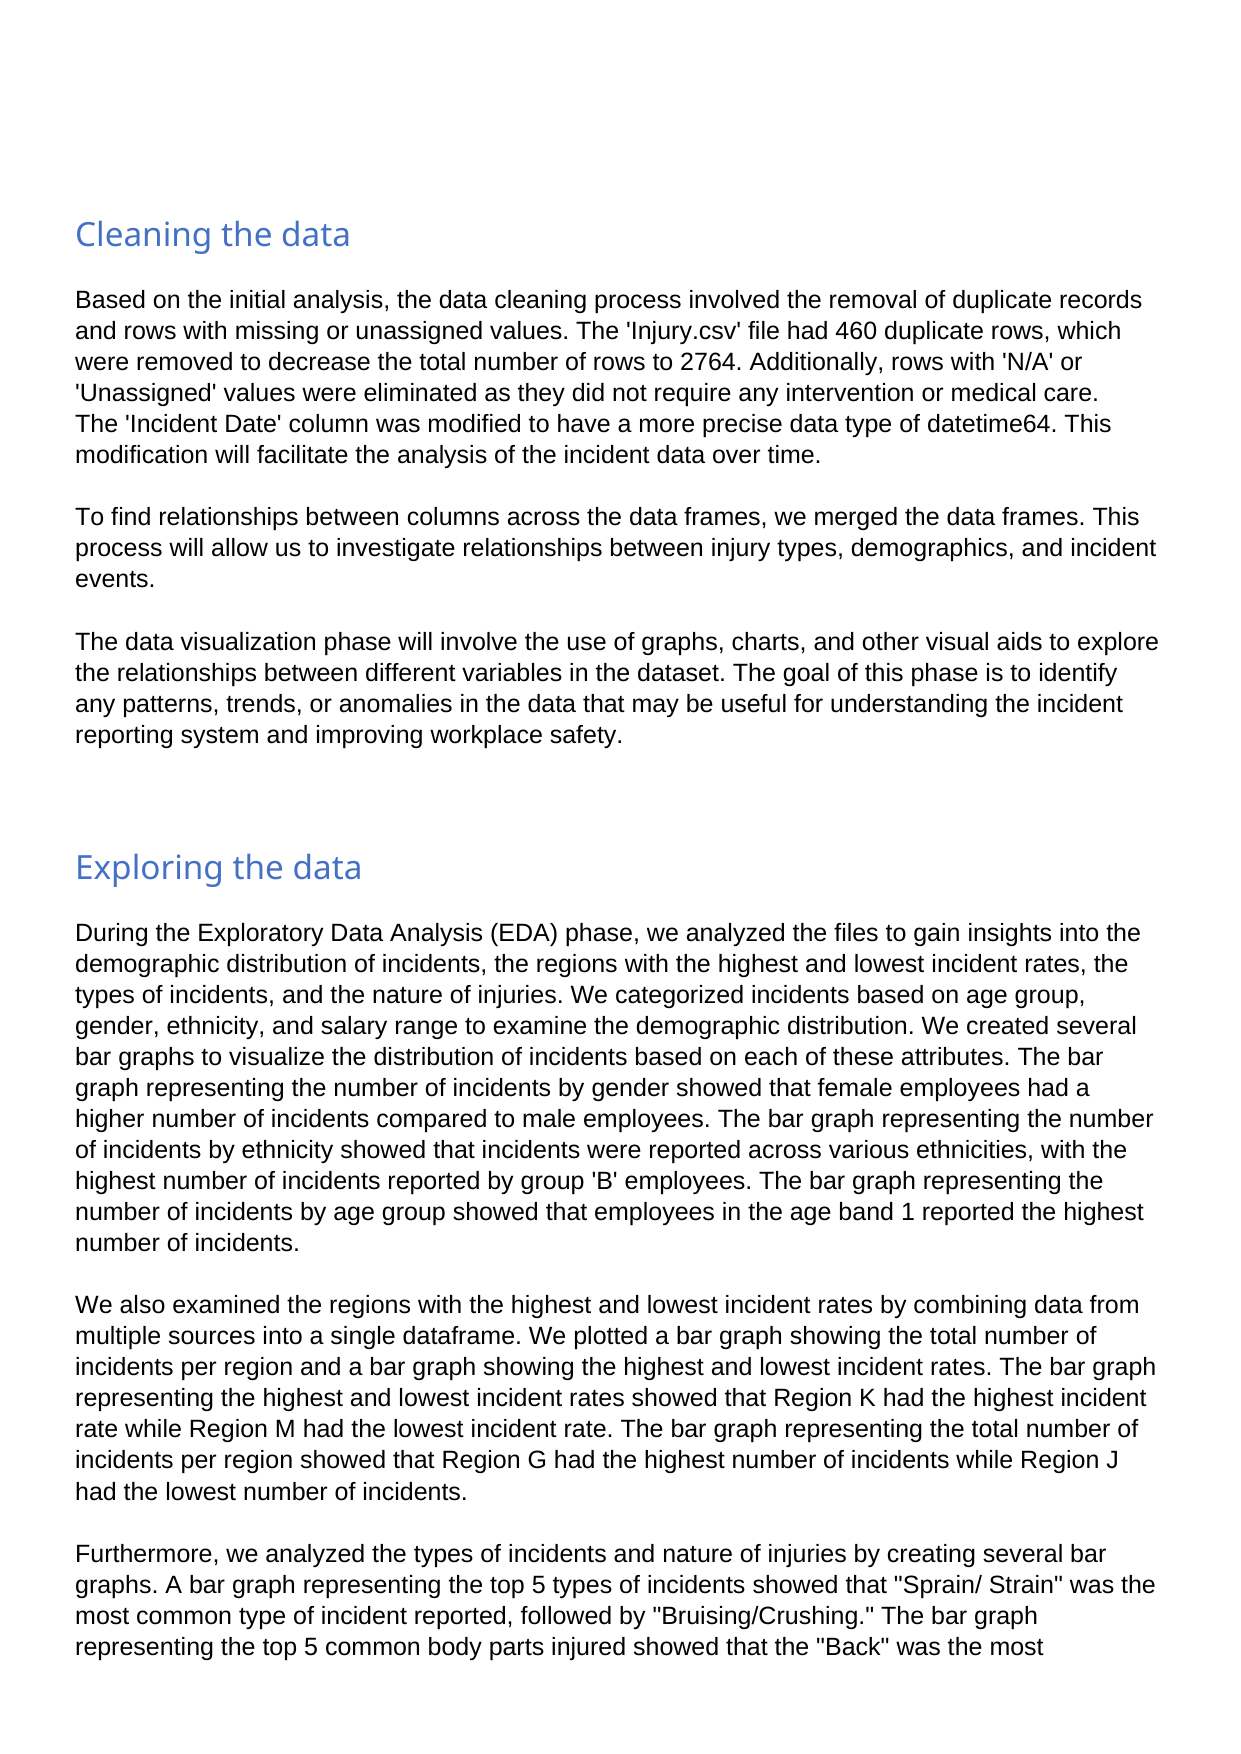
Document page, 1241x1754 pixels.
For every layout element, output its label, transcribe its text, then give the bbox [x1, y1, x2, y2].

subtitle Cleaning the data [75, 211, 1165, 256]
text Based on the initial analysis, the data cleaning process involved the removal of duplicate records and rows with missing or unassigned values. The 'Injury.csv' file had 460 duplicate rows, which were removed to decrease the total number of rows to 2764. Additionally, rows with 'N/A' or 'Unassigned' values were eliminated as they did not require any intervention or medical care. [75, 285, 1165, 407]
text The data visualization phase will involve the use of graphs, charts, and other visual aids to explore the relationships between different variables in the dataset. The goal of this phase is to identify any patterns, trends, or anomalies in the data that may be useful for understanding the incident reporting system and improving workplace safety. [75, 626, 1165, 748]
text The 'Incident Date' column was modified to have a more precise data type of datetime64. This modification will facilitate the analysis of the incident data over time. [75, 409, 1165, 469]
subtitle Exploring the data [75, 844, 1165, 889]
text To find relationships between columns across the data frames, we merged the data frames. This process will allow us to investigate relationships between injury types, demographics, and incident events. [75, 502, 1165, 593]
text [75, 1538, 1165, 1660]
text We also examined the regions with the highest and lowest incident rates by combining data from multiple sources into a single dataframe. We plotted a bar graph showing the total number of incidents per region and a bar graph showing the highest and lowest incident rates. The bar graph representing the highest and lowest incident rates showed that Region K had the highest incident rate while Region M had the lowest incident rate. The bar graph representing the total number of incidents per region showed that Region G had the highest number of incidents while Region J had the lowest number of incidents. [75, 1290, 1165, 1505]
text During the Exploratory Data Analysis (EDA) phase, we analyzed the files to gain insights into the demographic distribution of incidents, the regions with the highest and lowest incident rates, the types of incidents, and the nature of injuries. We categorized incidents based on age group, gender, ethnicity, and salary range to examine the demographic distribution. We created several bar graphs to visualize the distribution of incidents based on each of these attributes. The bar graph representing the number of incidents by gender showed that female employees had a higher number of incidents compared to male employees. The bar graph representing the number of incidents by ethnicity showed that incidents were reported across various ethnicities, with the highest number of incidents reported by group 'B' employees. The bar graph representing the number of incidents by age group showed that employees in the age band 1 reported the highest number of incidents. [75, 918, 1165, 1257]
